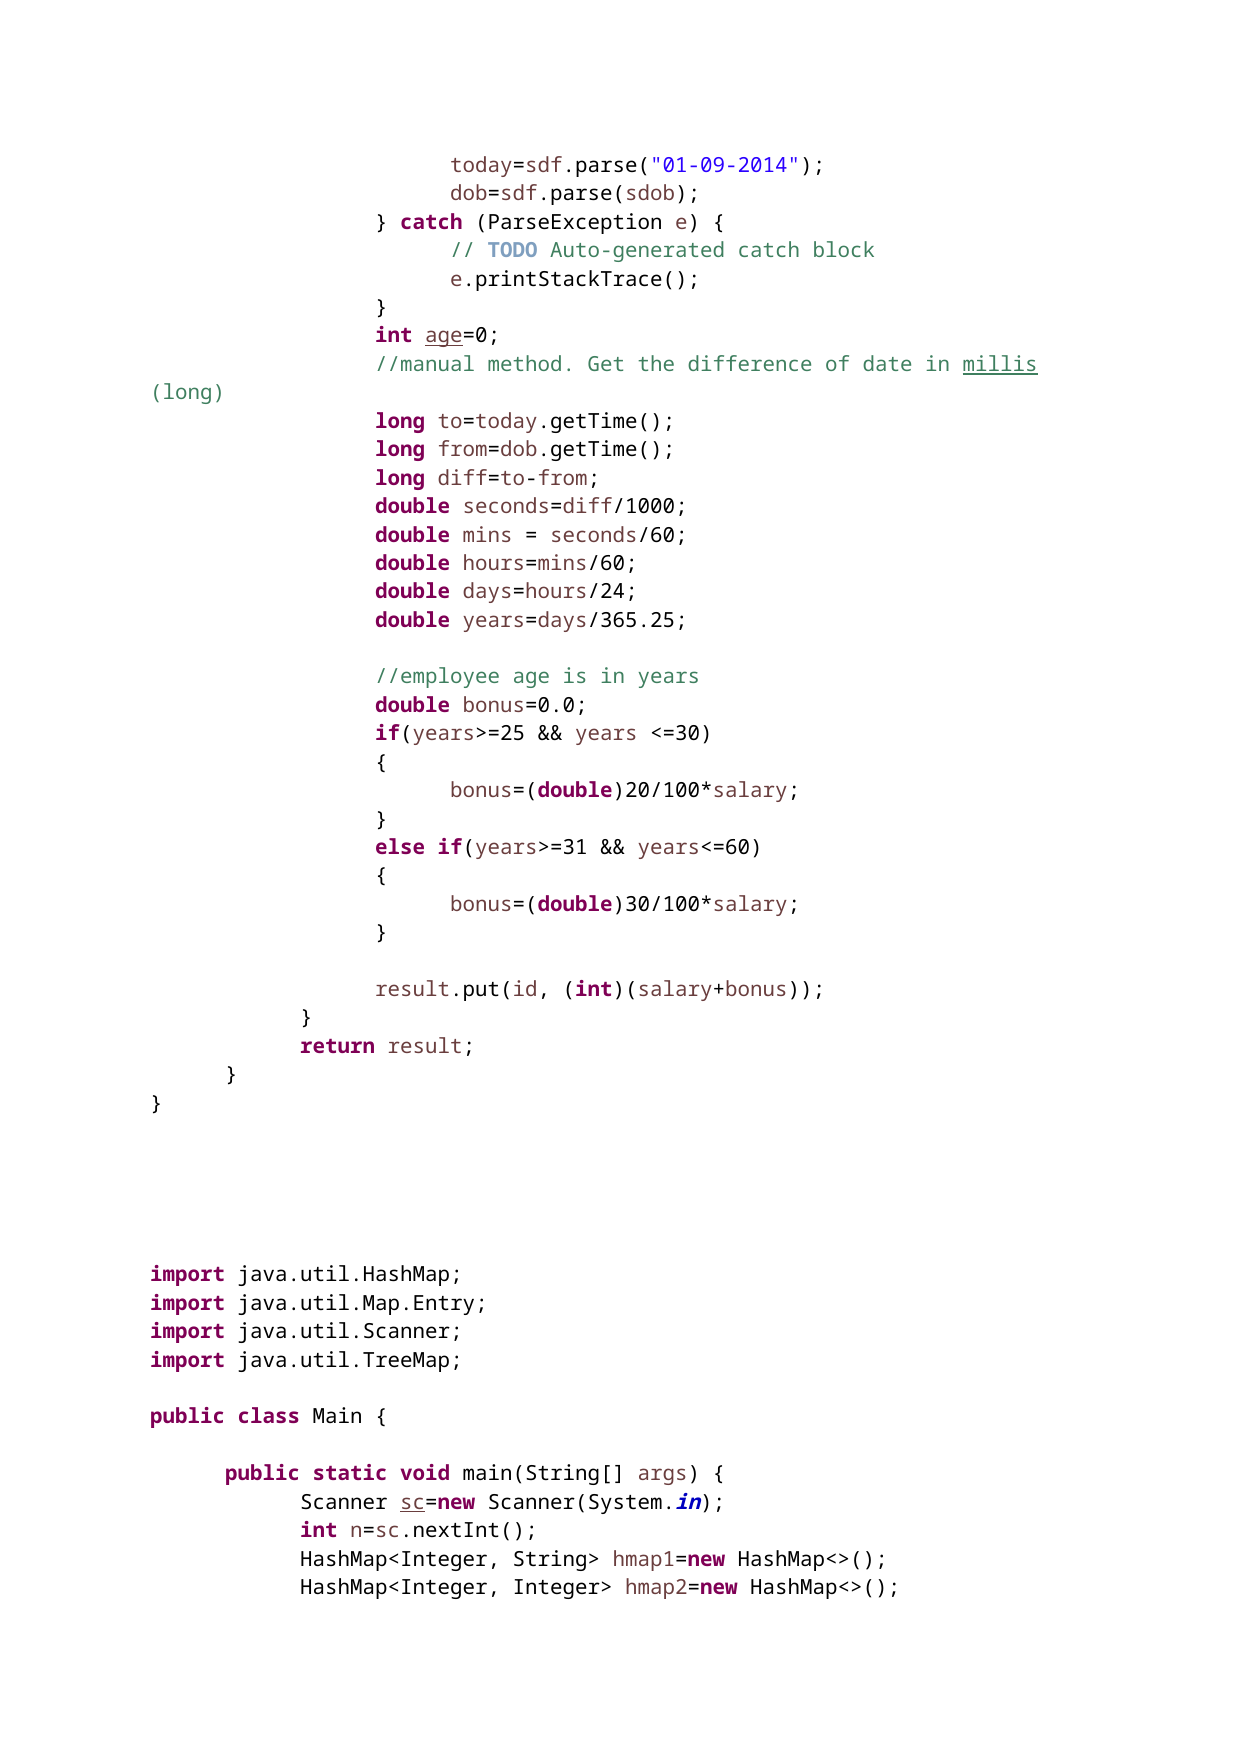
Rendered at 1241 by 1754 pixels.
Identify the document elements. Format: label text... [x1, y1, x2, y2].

text public static void main(String[] args) { [150, 1458, 1090, 1487]
text HashMap<Integer, String> hmap1=new HashMap<>(); [150, 1544, 1090, 1572]
text } [150, 804, 1090, 832]
text } [150, 1002, 1090, 1031]
text } [150, 1059, 1090, 1088]
text long from=dob.getTime(); [150, 434, 1090, 463]
text bonus=(double)30/100*salary; [150, 889, 1090, 917]
text e.printStackTrace(); [150, 264, 1090, 292]
text import java.util.Map.Entry; [150, 1288, 1090, 1316]
text int age=0; [150, 321, 1090, 349]
text } catch (ParseException e) { [150, 207, 1090, 235]
text public class Main { [150, 1402, 1090, 1430]
text //manual method. Get the difference of date in millis (long) [150, 349, 1090, 406]
text return result; [150, 1031, 1090, 1059]
text result.put(id, (int)(salary+bonus)); [150, 974, 1090, 1002]
text import java.util.HashMap; [150, 1259, 1090, 1288]
text double days=hours/24; [150, 577, 1090, 605]
text } [150, 1088, 1090, 1116]
text //employee age is in years [150, 661, 1090, 690]
text Scanner sc=new Scanner(System.in); [150, 1487, 1090, 1515]
text { [150, 747, 1090, 775]
text double bonus=0.0; [150, 690, 1090, 718]
text dob=sdf.parse(sdob); [150, 178, 1090, 207]
text long to=today.getTime(); [150, 406, 1090, 434]
text HashMap<Integer, Integer> hmap2=new HashMap<>(); [150, 1572, 1090, 1601]
text // TODO Auto-generated catch block [150, 235, 1090, 264]
text today=sdf.parse("01-09-2014"); [150, 150, 1090, 178]
text double hours=mins/60; [150, 548, 1090, 577]
text else if(years>=31 && years<=60) [150, 832, 1090, 861]
text long diff=to-from; [150, 463, 1090, 491]
text bonus=(double)20/100*salary; [150, 775, 1090, 804]
text } [150, 292, 1090, 321]
text if(years>=25 && years <=30) [150, 718, 1090, 747]
text double seconds=diff/1000; [150, 491, 1090, 520]
text import java.util.TreeMap; [150, 1345, 1090, 1373]
text import java.util.Scanner; [150, 1316, 1090, 1345]
text { [150, 861, 1090, 889]
text double mins = seconds/60; [150, 520, 1090, 548]
text int n=sc.nextInt(); [150, 1515, 1090, 1544]
text double years=days/365.25; [150, 605, 1090, 633]
text } [150, 917, 1090, 946]
